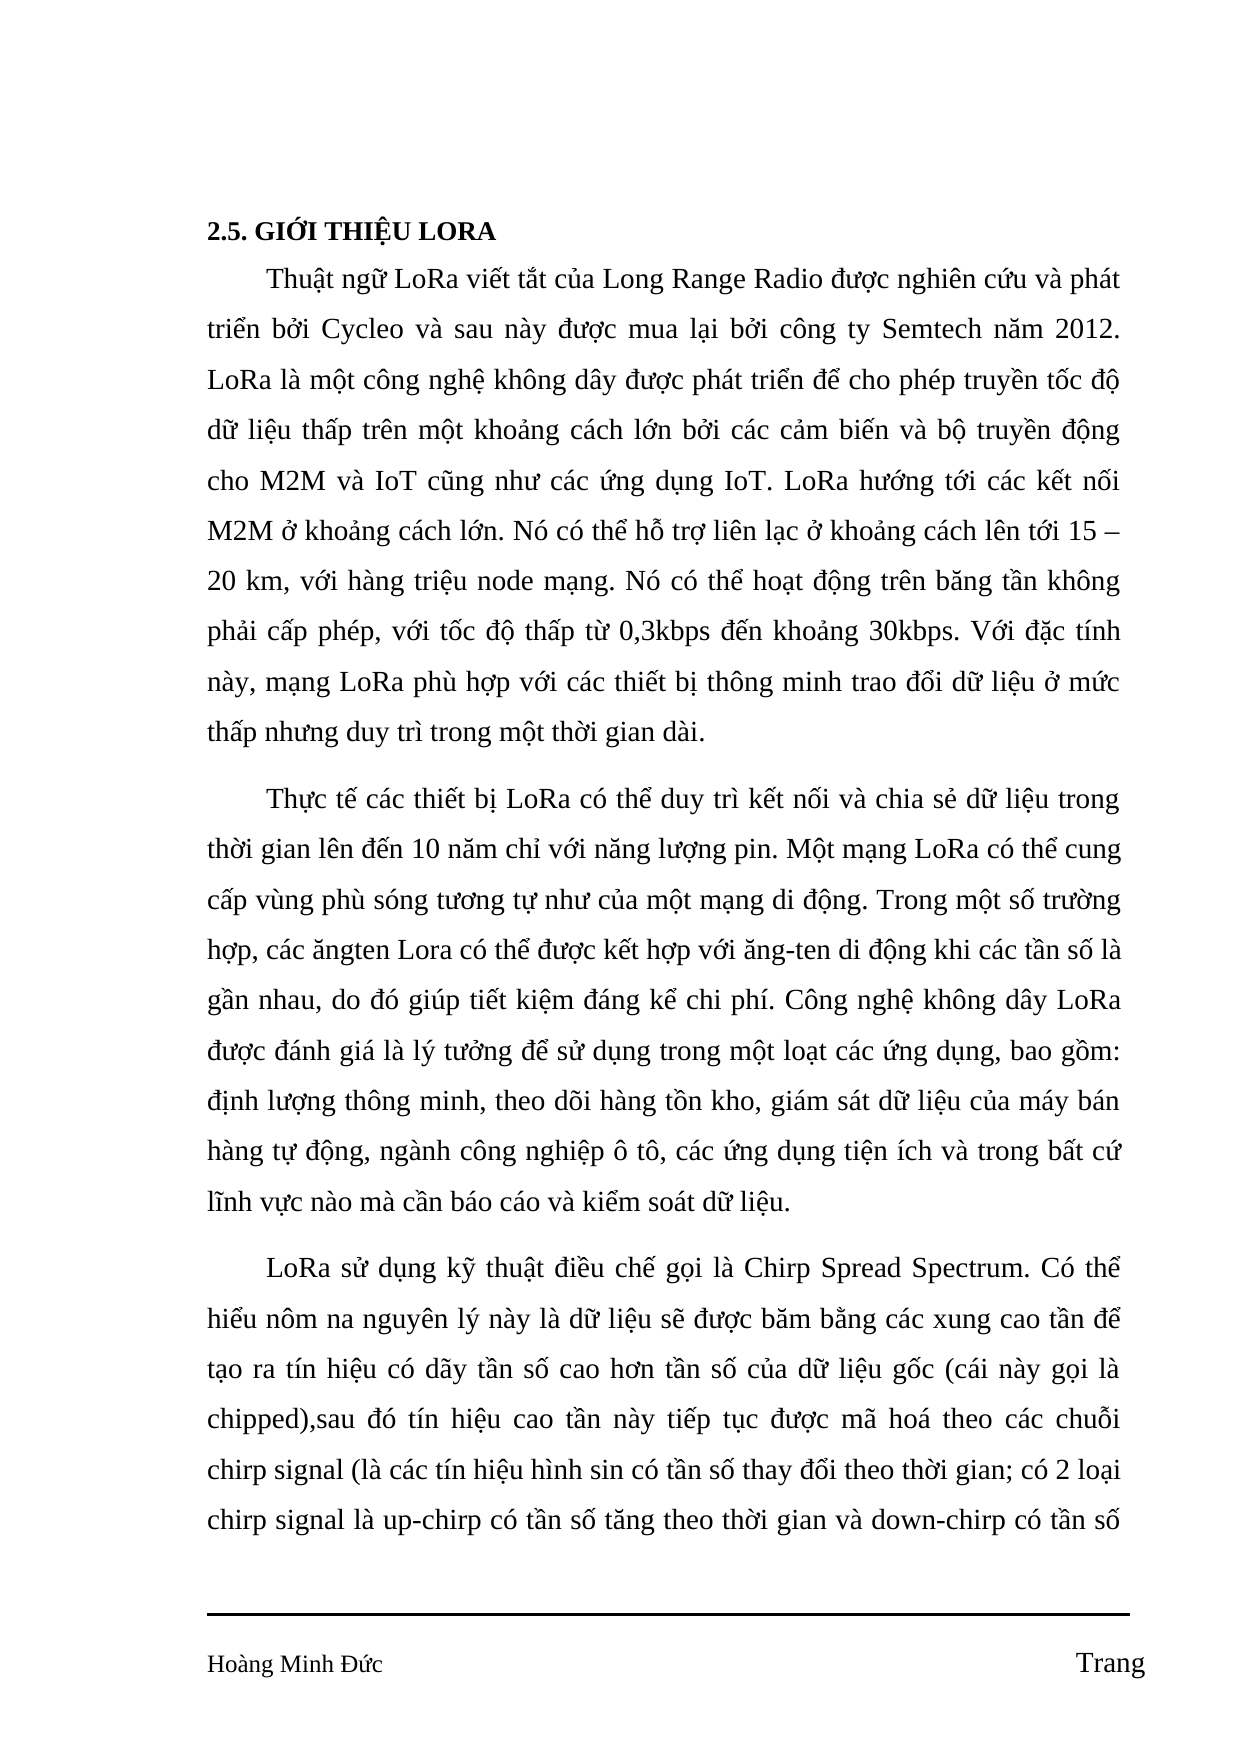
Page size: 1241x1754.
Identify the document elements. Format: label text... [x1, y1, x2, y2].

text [207, 1251, 1122, 1536]
text Thuật ngữ LoRa viết tắt của Long Range Radio được nghiên cứu và phát triển bởi Cycleo và sau này được mua lại bởi công ty Semtech năm 2012. LoRa là một công nghệ không dây được phát triển để cho phép truyền tốc độ dữ liệu thấp trên một khoảng cách lớn bởi các cảm biến và bộ truyền động cho M2M và IoT cũng như các ứng dụng IoT. LoRa hướng tới các kết nối M2M ở khoảng cách lớn. Nó có thể hỗ trợ liên lạc ở khoảng cách lên tới 15 – 20 km, với hàng triệu node mạng. Nó có thể hoạt động trên băng tần không phải cấp phép, với tốc độ thấp từ 0,3kbps đến khoảng 30kbps. Với đặc tính này, mạng LoRa phù hợp với các thiết bị thông minh trao đổi dữ liệu ở mức thấp nhưng duy trì trong một thời gian dài. [207, 261, 1122, 748]
text Thực tế các thiết bị LoRa có thể duy trì kết nối và chia sẻ dữ liệu trong thời gian lên đến 10 năm chỉ với năng lượng pin. Một mạng LoRa có thể cung cấp vùng phù sóng tương tự như của một mạng di động. Trong một số trường hợp, các ăngten Lora có thể được kết hợp với ăng-ten di động khi các tần số là gần nhau, do đó giúp tiết kiệm đáng kể chi phí. Công nghệ không dây LoRa được đánh giá là lý tưởng để sử dụng trong một loạt các ứng dụng, bao gồm: định lượng thông minh, theo dõi hàng tồn kho, giám sát dữ liệu của máy bán hàng tự động, ngành công nghiệp ô tô, các ứng dụng tiện ích và trong bất cứ lĩnh vực nào mà cần báo cáo và kiểm soát dữ liệu. [207, 781, 1122, 1217]
subtitle 2.5. GIỚI THIỆU LORA [207, 215, 1122, 246]
